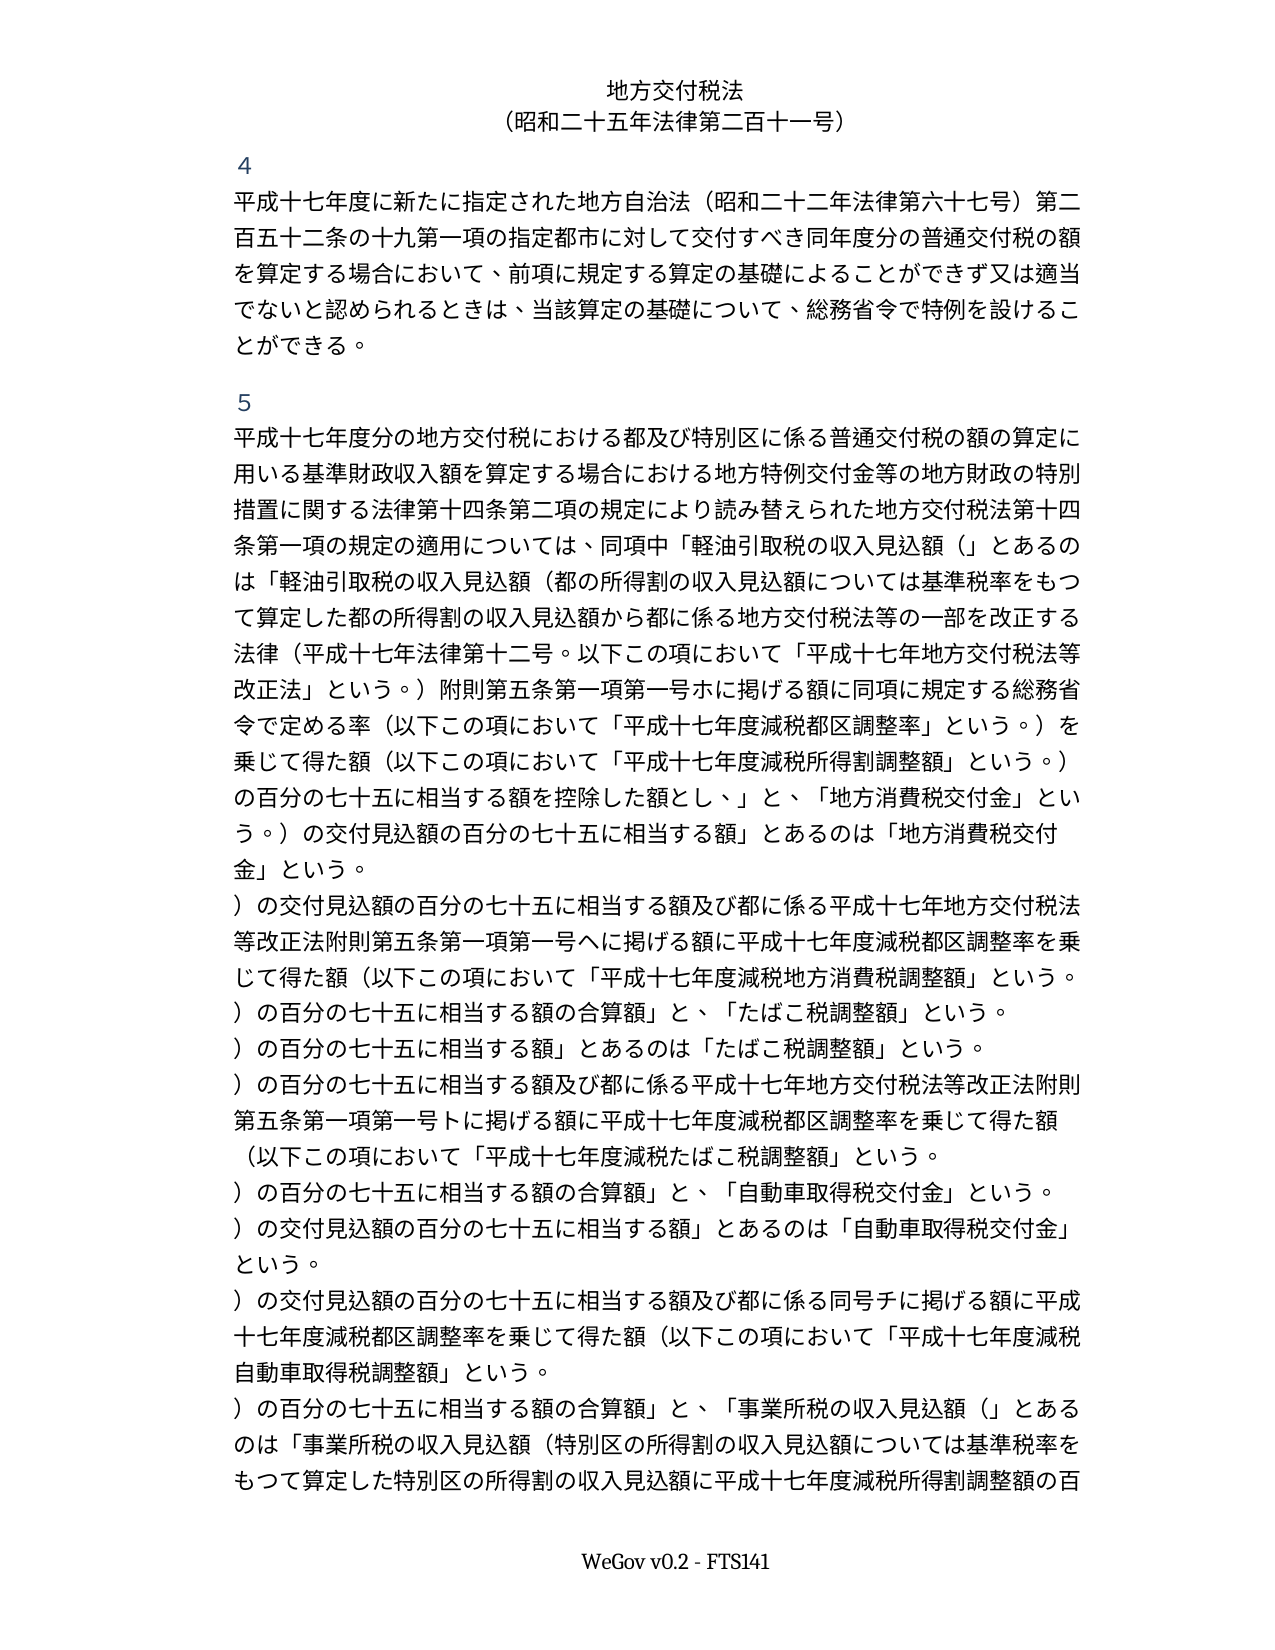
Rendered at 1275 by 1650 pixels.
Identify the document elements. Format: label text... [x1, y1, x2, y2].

subtitle ４ [233, 150, 1087, 181]
text 平成十七年度に新たに指定された地方自治法（昭和二十二年法律第六十七号）第二百五十二条の十九第一項の指定都市に対して交付すべき同年度分の普通交付税の額を算定する場合において、前項に規定する算定の基礎によることができず又は適当でないと認められるときは、当該算定の基礎について、総務省令で特例を設けることができる。 [233, 186, 1087, 361]
subtitle ５ [233, 386, 1087, 418]
